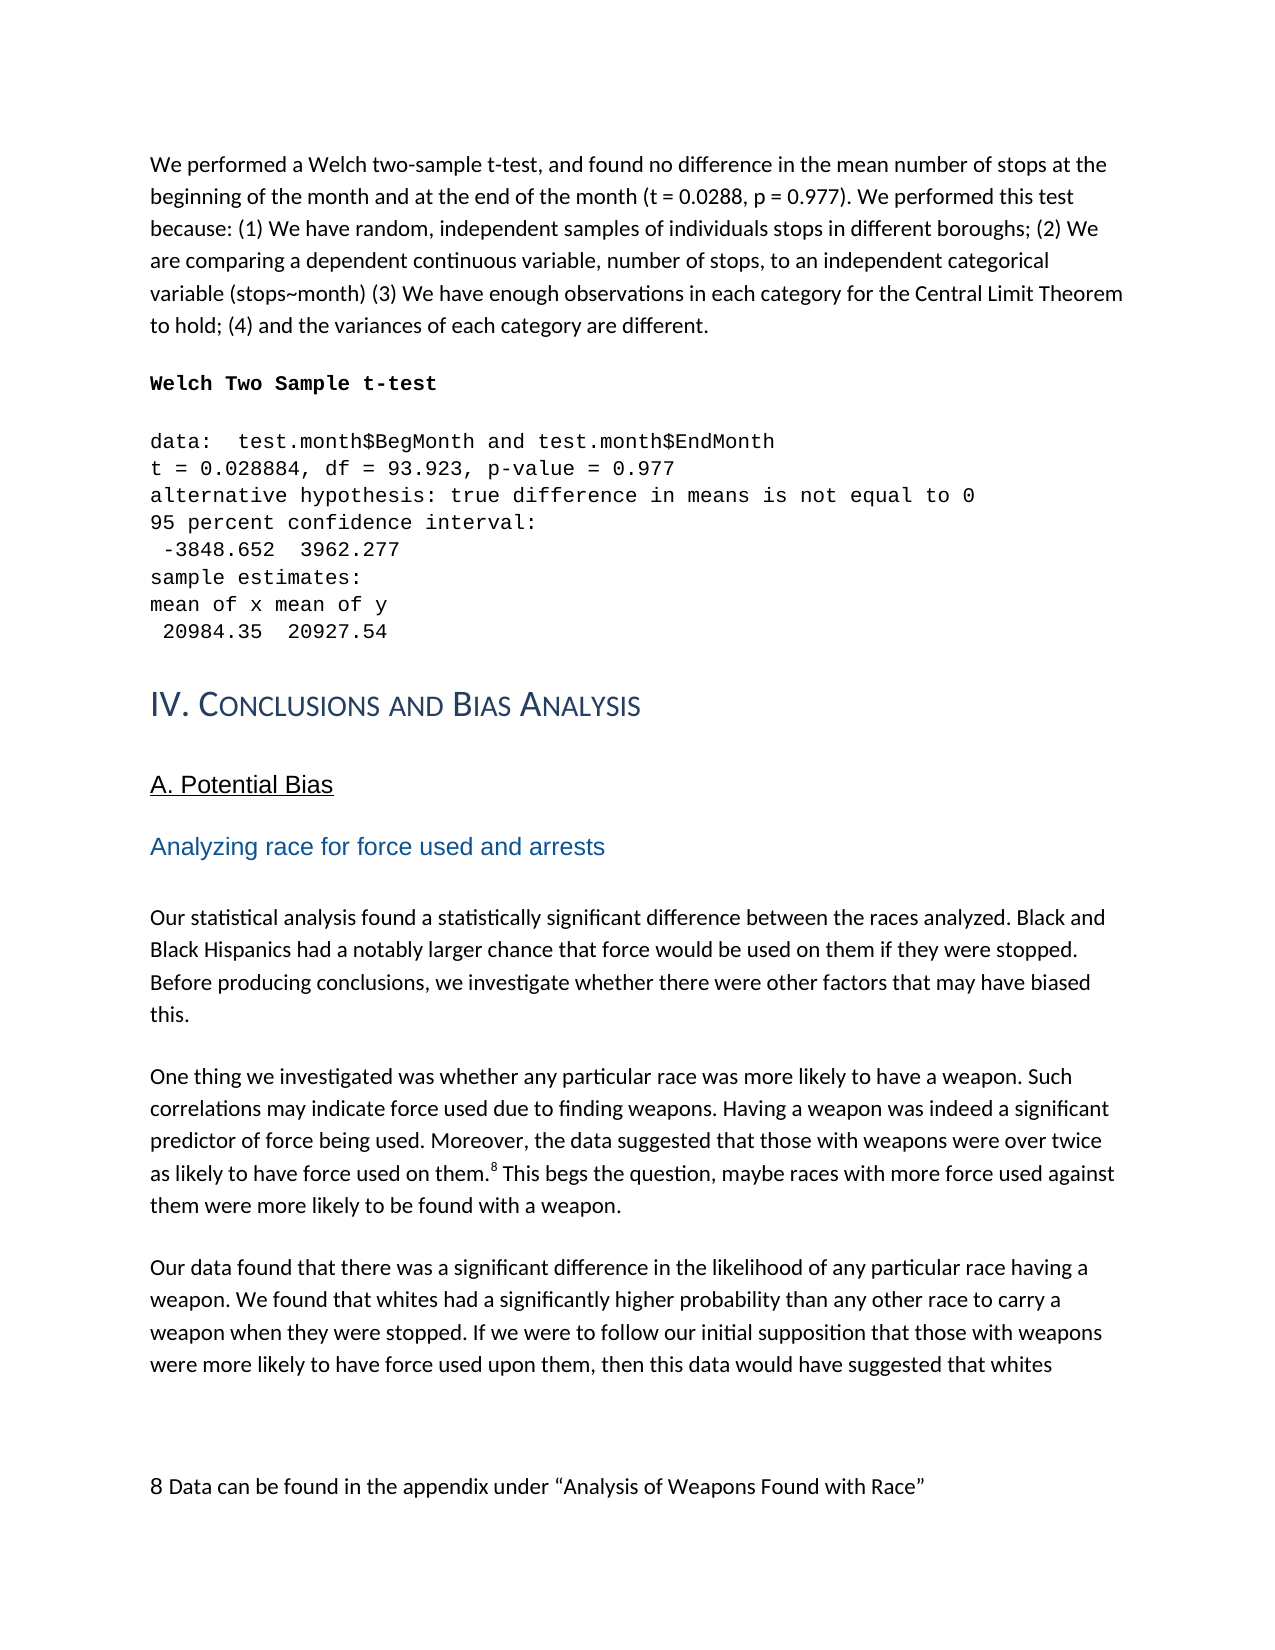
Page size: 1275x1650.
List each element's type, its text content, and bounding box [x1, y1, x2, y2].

text data: test.month$BegMonth and test.month$EndMonth [150, 431, 1125, 454]
text alternative hypothesis: true difference in means is not equal to 0 [150, 485, 1125, 509]
text -3848.652 3962.277 [150, 539, 1125, 563]
text We performed a Welch two-sample t-test, and found no difference in the mean number of stops at the beginning of the month and at the end of the month (t = 0.0288, p = 0.977). We performed this test because: (1) We have random, independent samples of individuals stops in different boroughs; (2) We are comparing a dependent continuous variable, number of stops, to an independent categorical variable (stops~month) (3) We have enough observations in each category for the Central Limit Theorem to hold; (4) and the variances of each category are different. [150, 150, 1125, 339]
subtitle A. Potential Bias [150, 770, 1125, 798]
subtitle Analyzing race for force used and arrests [150, 832, 1125, 861]
text One thing we investigated was whether any particular race was more likely to have a weapon. Such correlations may indicate force used due to finding weapons. Having a weapon was indeed a significant predictor of force being used. Moreover, the data suggested that those with weapons were over twice as likely to have force used on them. This begs the question, maybe races with more force used against them were more likely to be found with a weapon. [150, 1062, 1125, 1219]
text mean of x mean of y [150, 594, 1125, 617]
text Welch Two Sample t-test [150, 373, 1125, 397]
text sample estimates: [150, 567, 1125, 590]
text 95 percent confidence interval: [150, 512, 1125, 536]
text Our statistical analysis found a statistically significant difference between the races analyzed. Black and Black Hispanics had a notably larger chance that force would be used on them if they were stopped. Before producing conclusions, we investigate whether there were other factors that may have biased this. [150, 903, 1125, 1028]
subtitle IV. Conclusions and Bias Analysis [150, 679, 1125, 725]
text 20984.35 20927.54 [150, 621, 1125, 645]
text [150, 1253, 1125, 1378]
text t = 0.028884, df = 93.923, p-value = 0.977 [150, 458, 1125, 482]
